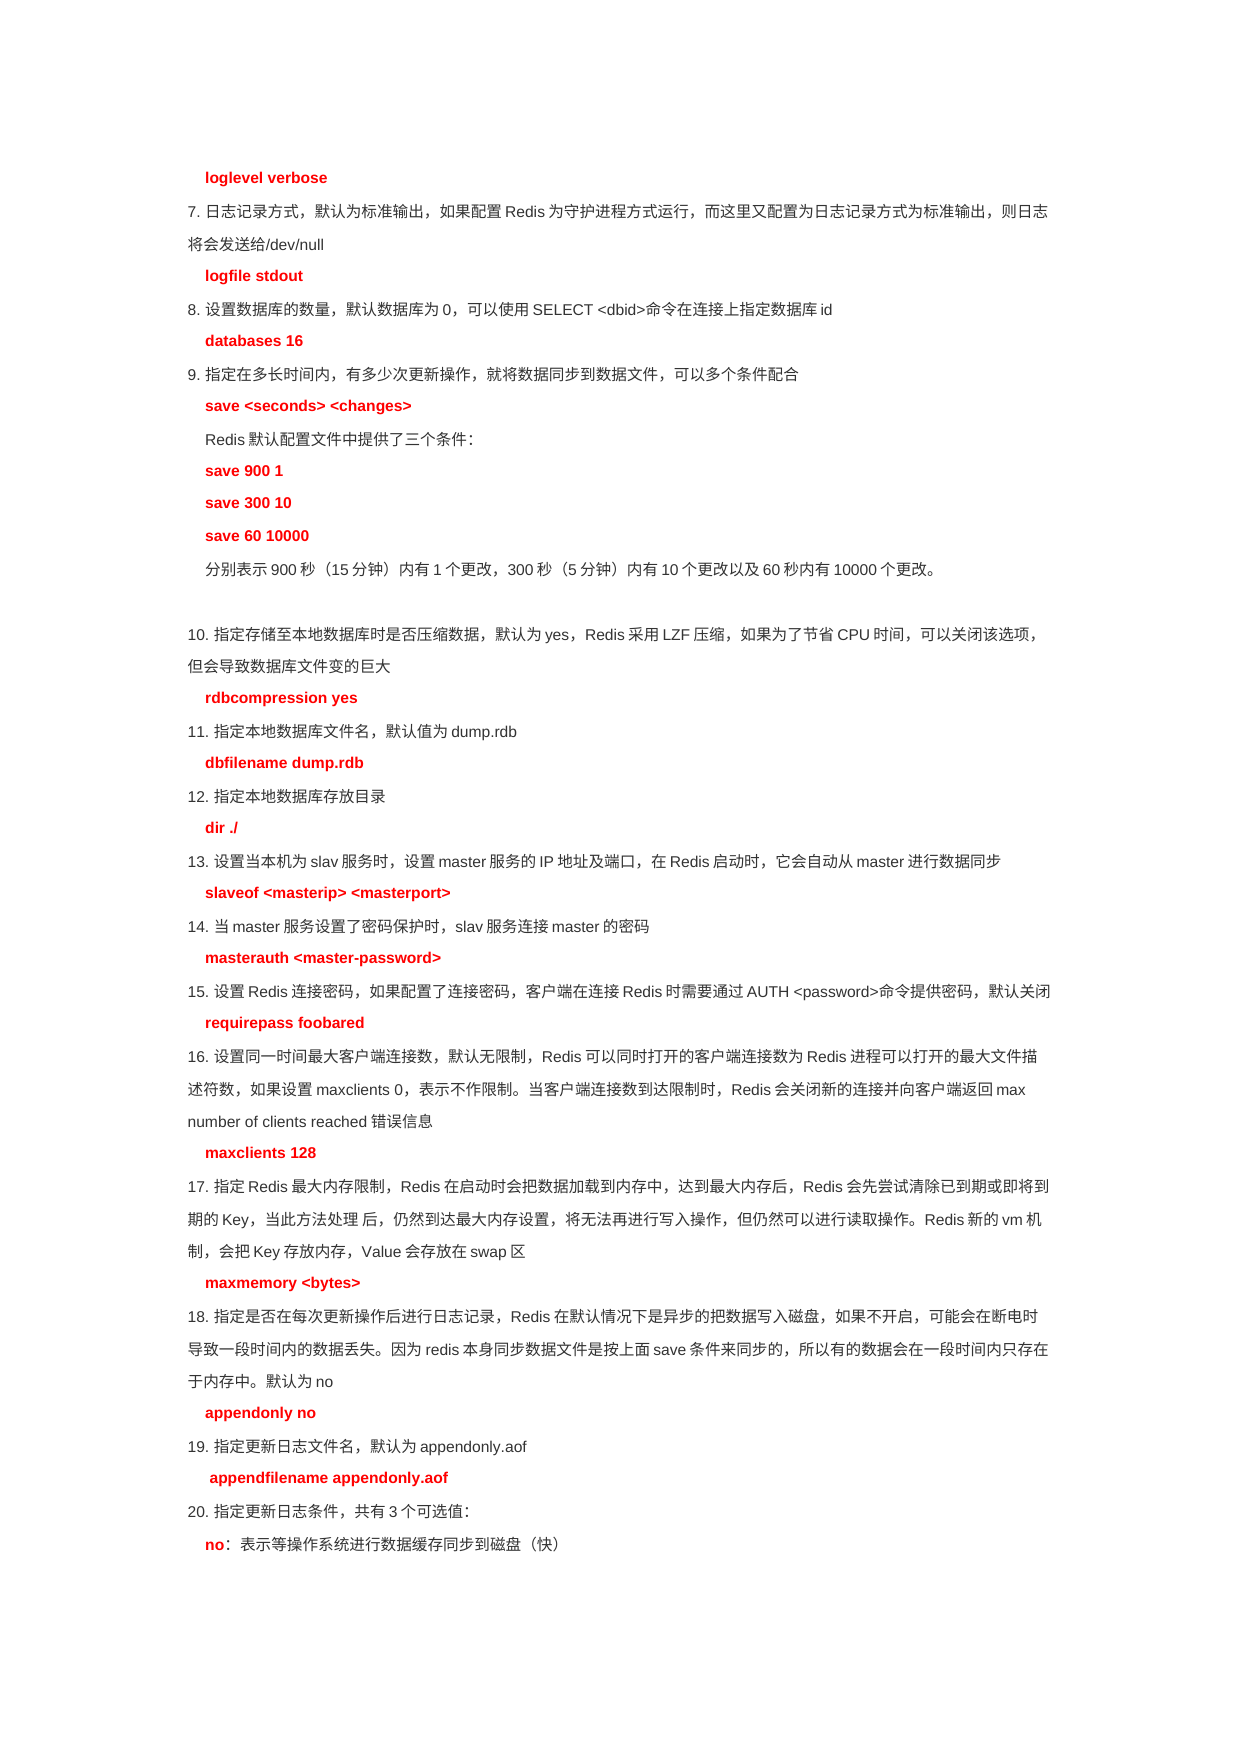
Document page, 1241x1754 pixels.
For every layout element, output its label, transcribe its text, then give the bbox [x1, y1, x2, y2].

text 16. 设置同一时间最大客户端连接数，默认无限制，Redis可以同时打开的客户端连接数为Redis进程可以打开的最大文件描述符数，如果设置 maxclients 0，表示不作限制。当客户端连接数到达限制时，Redis会关闭新的连接并向客户端返回max number of clients reached错误信息 [187, 1039, 1053, 1137]
text databases 16 [187, 324, 1053, 357]
text 13. 设置当本机为slav服务时，设置master服务的IP地址及端口，在Redis启动时，它会自动从master进行数据同步 [187, 844, 1053, 877]
text 11. 指定本地数据库文件名，默认值为dump.rdb [187, 714, 1053, 747]
text save 60 10000 [187, 519, 1053, 552]
text maxclients 128 [187, 1137, 1053, 1169]
text logfile stdout [187, 259, 1053, 292]
text 10. 指定存储至本地数据库时是否压缩数据，默认为yes，Redis采用LZF压缩，如果为了节省CPU时间，可以关闭该选项，但会导致数据库文件变的巨大 [187, 617, 1053, 682]
text save <seconds> <changes> [187, 389, 1053, 422]
text rdbcompression yes [187, 682, 1053, 714]
text 14. 当master服务设置了密码保护时，slav服务连接master的密码 [187, 909, 1053, 942]
text 8. 设置数据库的数量，默认数据库为0，可以使用SELECT <dbid>命令在连接上指定数据库id [187, 292, 1053, 324]
text appendfilename appendonly.aof [187, 1462, 1053, 1494]
text save 900 1 [187, 454, 1053, 487]
text maxmemory <bytes> [187, 1267, 1053, 1299]
text 15. 设置Redis连接密码，如果配置了连接密码，客户端在连接Redis时需要通过AUTH <password>命令提供密码，默认关闭 [187, 974, 1053, 1007]
text 9. 指定在多长时间内，有多少次更新操作，就将数据同步到数据文件，可以多个条件配合 [187, 357, 1053, 389]
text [187, 1494, 1053, 1559]
text loglevel verbose [187, 162, 1053, 194]
text dir ./ [187, 812, 1053, 844]
text 19. 指定更新日志文件名，默认为appendonly.aof [187, 1429, 1053, 1462]
text appendonly no [187, 1397, 1053, 1429]
text slaveof <masterip> <masterport> [187, 877, 1053, 909]
text 12. 指定本地数据库存放目录 [187, 779, 1053, 812]
text Redis默认配置文件中提供了三个条件： [187, 422, 1053, 454]
text 7. 日志记录方式，默认为标准输出，如果配置Redis为守护进程方式运行，而这里又配置为日志记录方式为标准输出，则日志将会发送给/dev/null [187, 194, 1053, 259]
text save 300 10 [187, 487, 1053, 519]
text 分别表示900秒（15分钟）内有1个更改，300秒（5分钟）内有10个更改以及60秒内有10000个更改。 [187, 552, 1053, 584]
text requirepass foobared [187, 1007, 1053, 1039]
text 18. 指定是否在每次更新操作后进行日志记录，Redis在默认情况下是异步的把数据写入磁盘，如果不开启，可能会在断电时导致一段时间内的数据丢失。因为 redis本身同步数据文件是按上面save条件来同步的，所以有的数据会在一段时间内只存在于内存中。默认为no [187, 1299, 1053, 1397]
text dbfilename dump.rdb [187, 747, 1053, 779]
text 17. 指定Redis最大内存限制，Redis在启动时会把数据加载到内存中，达到最大内存后，Redis会先尝试清除已到期或即将到期的Key，当此方法处理 后，仍然到达最大内存设置，将无法再进行写入操作，但仍然可以进行读取操作。Redis新的vm机制，会把Key存放内存，Value会存放在swap区 [187, 1169, 1053, 1267]
text masterauth <master-password> [187, 942, 1053, 974]
